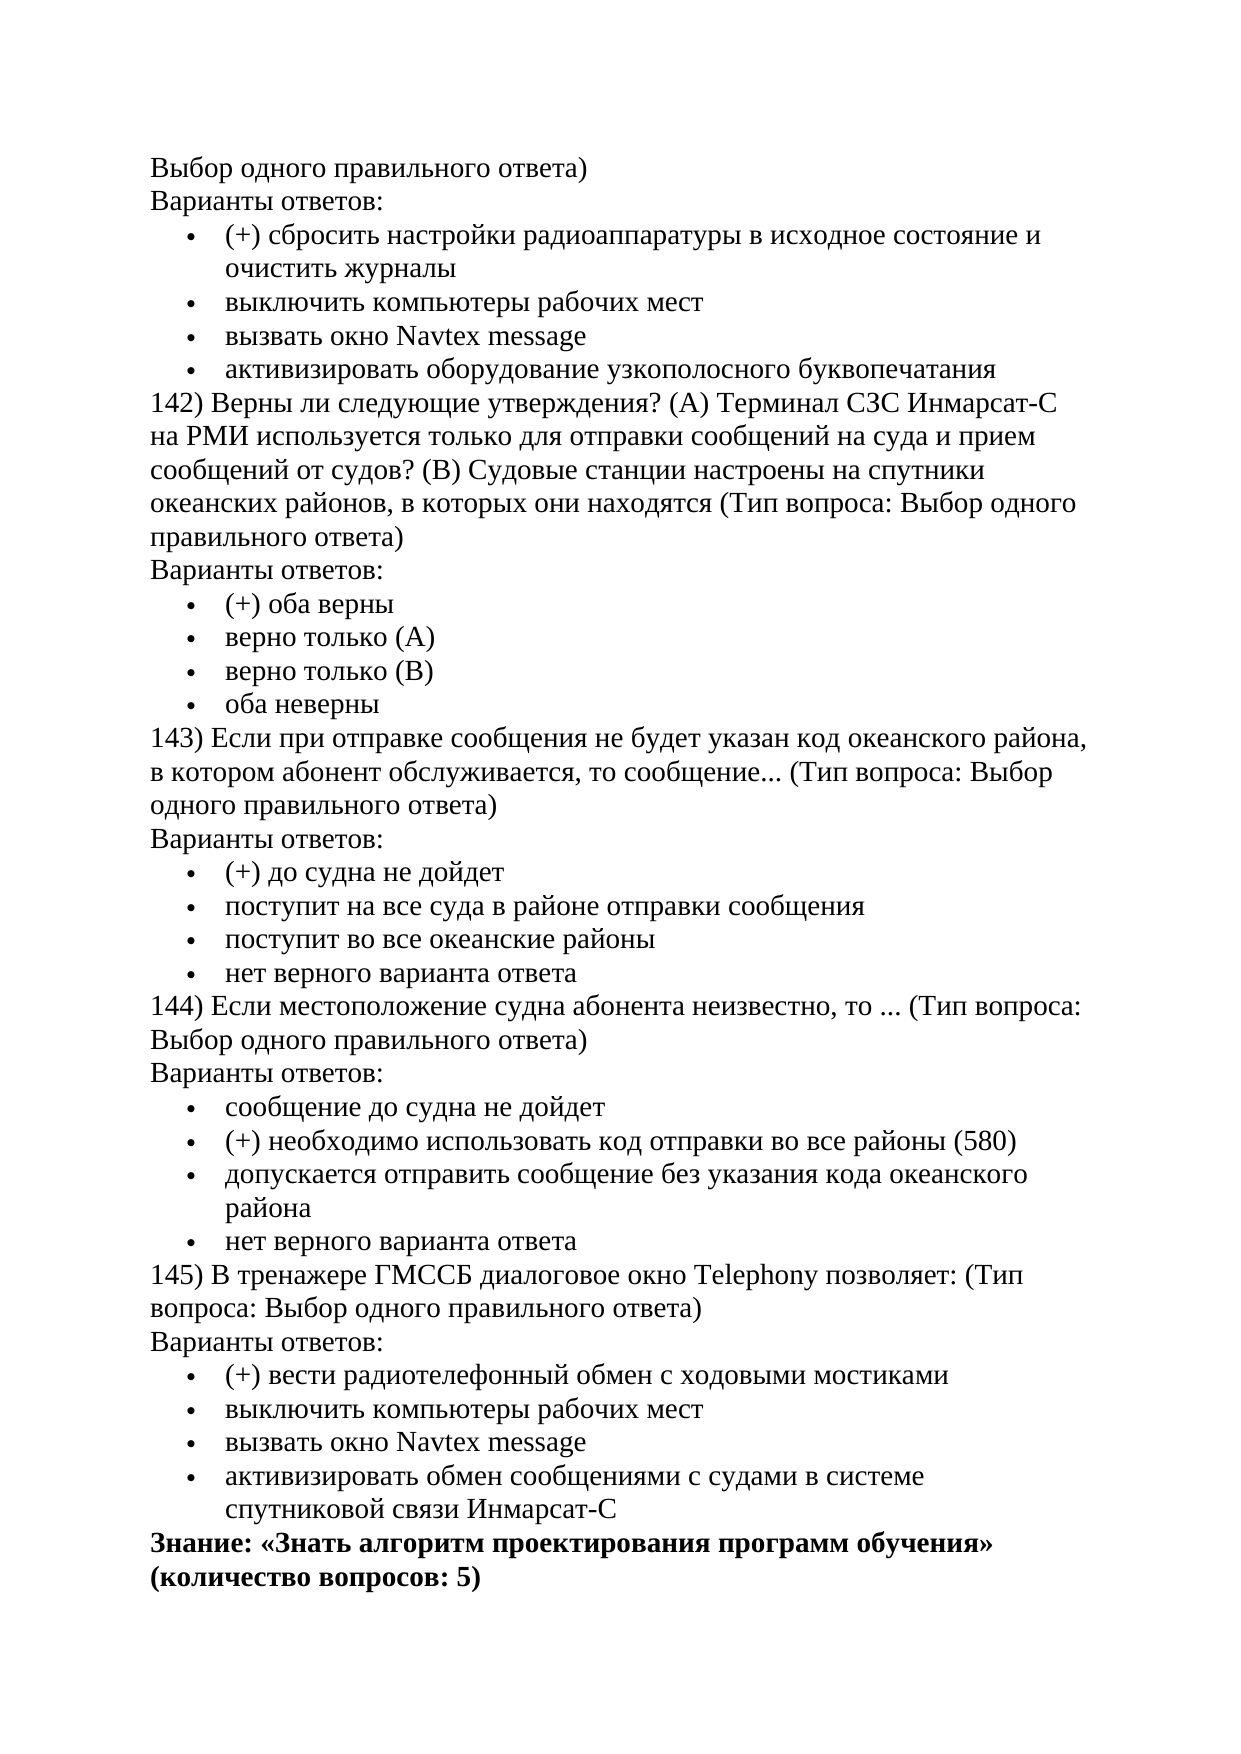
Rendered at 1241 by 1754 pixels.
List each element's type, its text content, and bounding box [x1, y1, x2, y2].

list (+) необходимо использовать код отправки во все районы (580) [187, 1123, 1090, 1156]
list выключить компьютеры рабочих мест [187, 284, 1090, 318]
list (+) вести радиотелефонный обмен с ходовыми мостиками [187, 1357, 1090, 1391]
text Варианты ответов: [150, 1056, 1090, 1089]
text 144) Если местоположение судна абонента неизвестно, то ... (Тип вопроса: Выбор одного правильного ответа) [150, 988, 1090, 1056]
list (+) до судна не дойдет [187, 854, 1090, 888]
list верно только (В) [187, 653, 1090, 687]
list оба неверны [187, 687, 1090, 720]
text Варианты ответов: [150, 552, 1090, 586]
list активизировать оборудование узкополосного буквопечатания [187, 351, 1090, 385]
list (+) сбросить настройки радиоаппаратуры в исходное состояние и очистить журналы [187, 217, 1090, 284]
list нет верного варианта ответа [187, 955, 1090, 988]
list выключить компьютеры рабочих мест [187, 1391, 1090, 1424]
list поступит во все океанские районы [187, 921, 1090, 955]
list вызвать окно Navtex message [187, 1424, 1090, 1458]
text 145) В тренажере ГМССБ диалоговое окно Telephony позволяет: (Тип вопроса: Выбор одного правильного ответа) [150, 1257, 1090, 1324]
list нет верного варианта ответа [187, 1223, 1090, 1257]
text Варианты ответов: [150, 1324, 1090, 1357]
list вызвать окно Navtex message [187, 318, 1090, 351]
text Варианты ответов: [150, 821, 1090, 854]
list активизировать обмен сообщениями с судами в системе спутниковой связи Инмарсат-С [187, 1458, 1090, 1525]
list поступит на все суда в районе отправки сообщения [187, 888, 1090, 921]
text 143) Если при отправке сообщения не будет указан код океанского района, в котором абонент обслуживается, то сообщение... (Тип вопроса: Выбор одного правильного ответа) [150, 720, 1090, 821]
text Знание: «Знать алгоритм проектирования программ обучения» (количество вопросов: 5) [150, 1525, 1090, 1592]
text Варианты ответов: [150, 183, 1090, 217]
list верно только (А) [187, 619, 1090, 653]
text 142) Верны ли следующие утверждения? (А) Терминал СЗС Инмарсат-С на РМИ используется только для отправки сообщений на суда и прием сообщений от судов? (В) Судовые станции настроены на спутники океанских районов, в которых они находятся (Тип вопроса: Выбор одного правильного ответа) [150, 385, 1090, 552]
list допускается отправить сообщение без указания кода океанского района [187, 1156, 1090, 1223]
list (+) оба верны [187, 586, 1090, 619]
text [150, 150, 1090, 183]
list сообщение до судна не дойдет [187, 1089, 1090, 1123]
